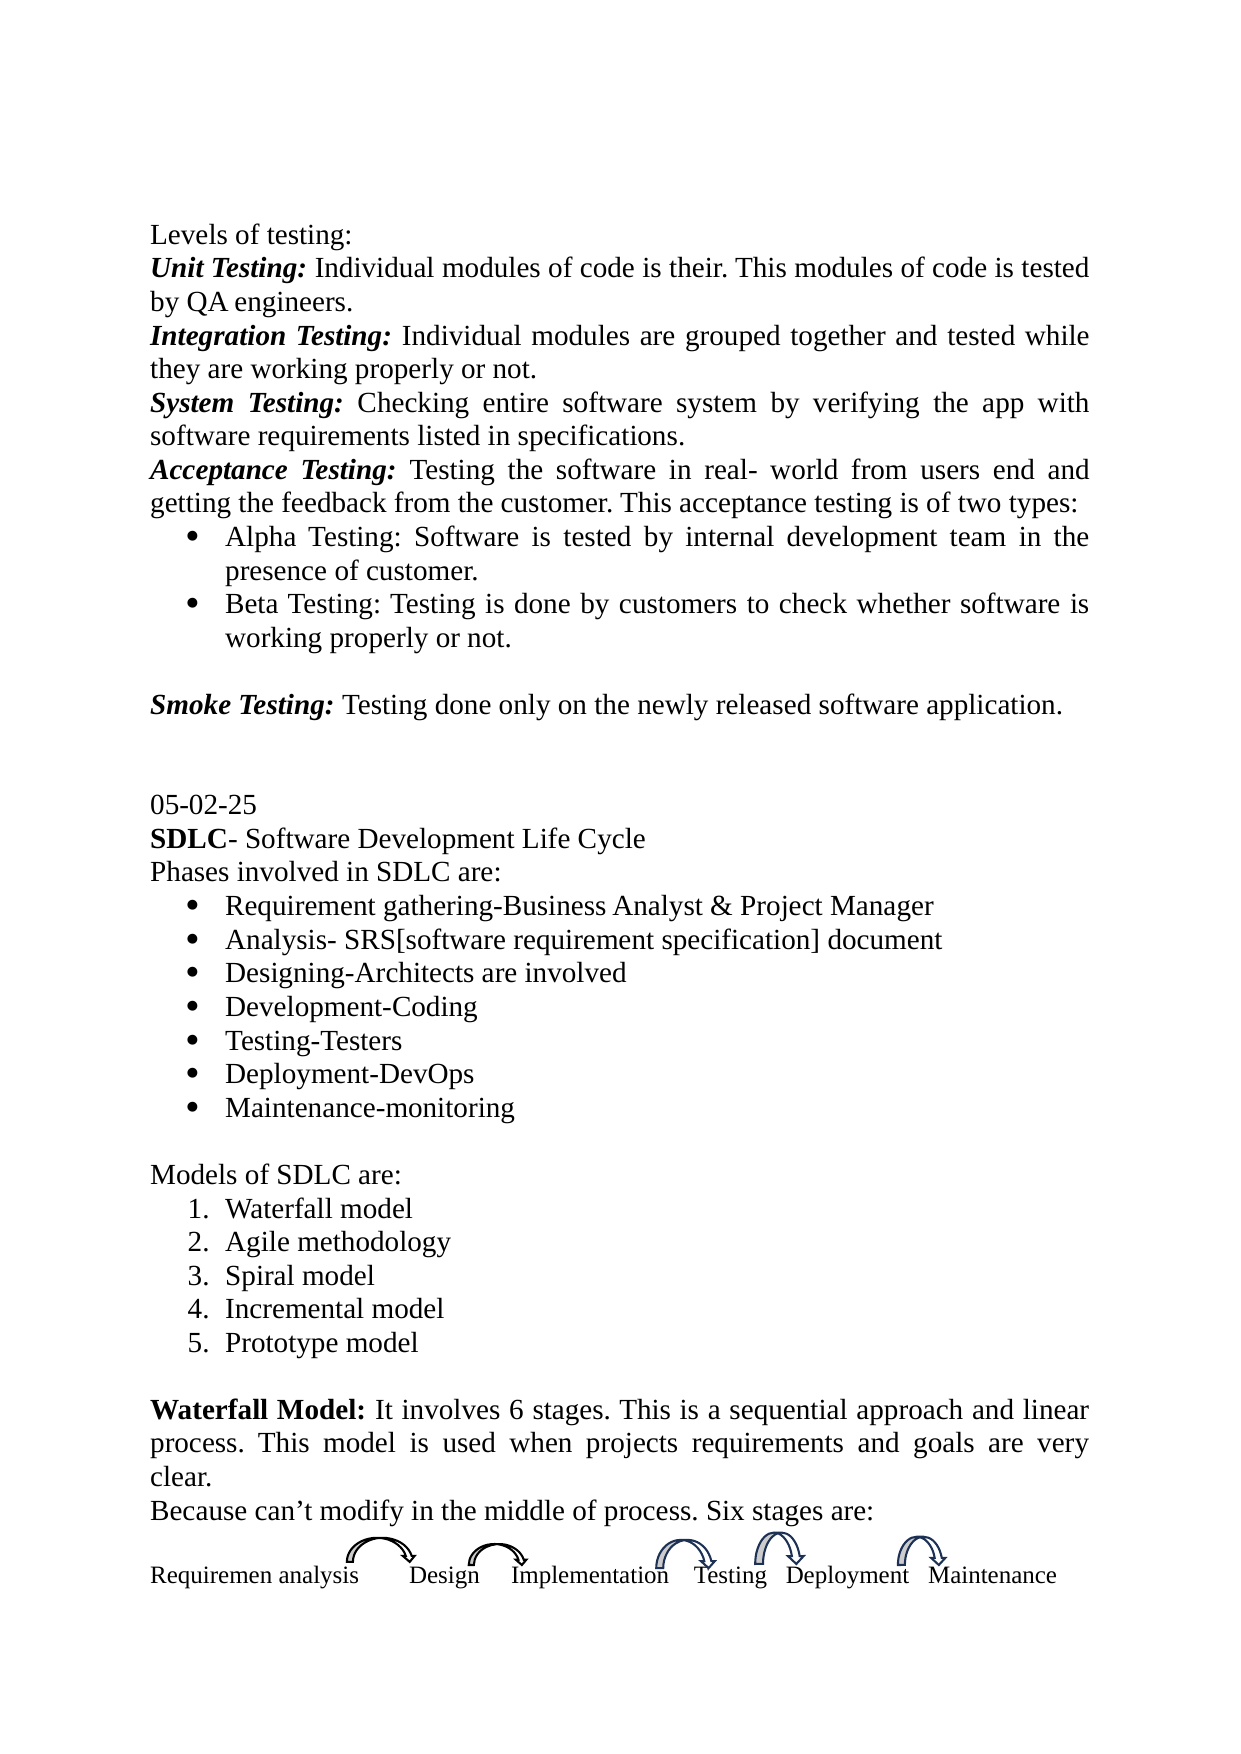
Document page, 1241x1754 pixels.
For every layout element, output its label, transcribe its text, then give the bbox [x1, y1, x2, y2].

text SDLC- Software Development Life Cycle [150, 821, 1090, 854]
list Agile methodology [187, 1224, 1090, 1258]
text 05-02-25 [150, 787, 1090, 821]
text Waterfall Model: It involves 6 stages. This is a sequential approach and linear process. This model is used when projects requirements and goals are very clear. [150, 1392, 1090, 1493]
list Testing-Testers [187, 1023, 1090, 1056]
list Incremental model [187, 1291, 1090, 1325]
list Deployment-DevOps [187, 1056, 1090, 1090]
text Smoke Testing: Testing done only on the newly released software application. [150, 687, 1090, 720]
list Alpha Testing: Software is tested by internal development team in the presence of customer. [187, 519, 1090, 586]
text Levels of testing: [150, 217, 1090, 251]
list Requirement gathering-Business Analyst & Project Manager [187, 888, 1090, 922]
list Analysis- SRS[software requirement specification] document [187, 922, 1090, 955]
text System Testing: Checking entire software system by verifying the app with software requirements listed in specifications. [150, 385, 1090, 452]
list Waterfall model [187, 1191, 1090, 1224]
list Designing-Architects are involved [187, 955, 1090, 989]
list Prototype model [187, 1325, 1090, 1358]
text Phases involved in SDLC are: [150, 854, 1090, 888]
text Because can’t modify in the middle of process. Six stages are: [150, 1493, 1090, 1526]
list Maintenance-monitoring [187, 1090, 1090, 1124]
text Requiremen analysis Design Implementation Testing Deployment Maintenance [150, 1560, 1090, 1588]
list Spiral model [187, 1258, 1090, 1291]
text Acceptance Testing: Testing the software in real- world from users end and getting the feedback from the customer. This acceptance testing is of two types: [150, 452, 1090, 519]
list Development-Coding [187, 989, 1090, 1023]
text Unit Testing: Individual modules of code is their. This modules of code is tested by QA engineers. [150, 251, 1090, 318]
text Integration Testing: Individual modules are grouped together and tested while they are working properly or not. [150, 318, 1090, 385]
list Beta Testing: Testing is done by customers to check whether software is working properly or not. [187, 586, 1090, 653]
text Models of SDLC are: [150, 1157, 1090, 1191]
